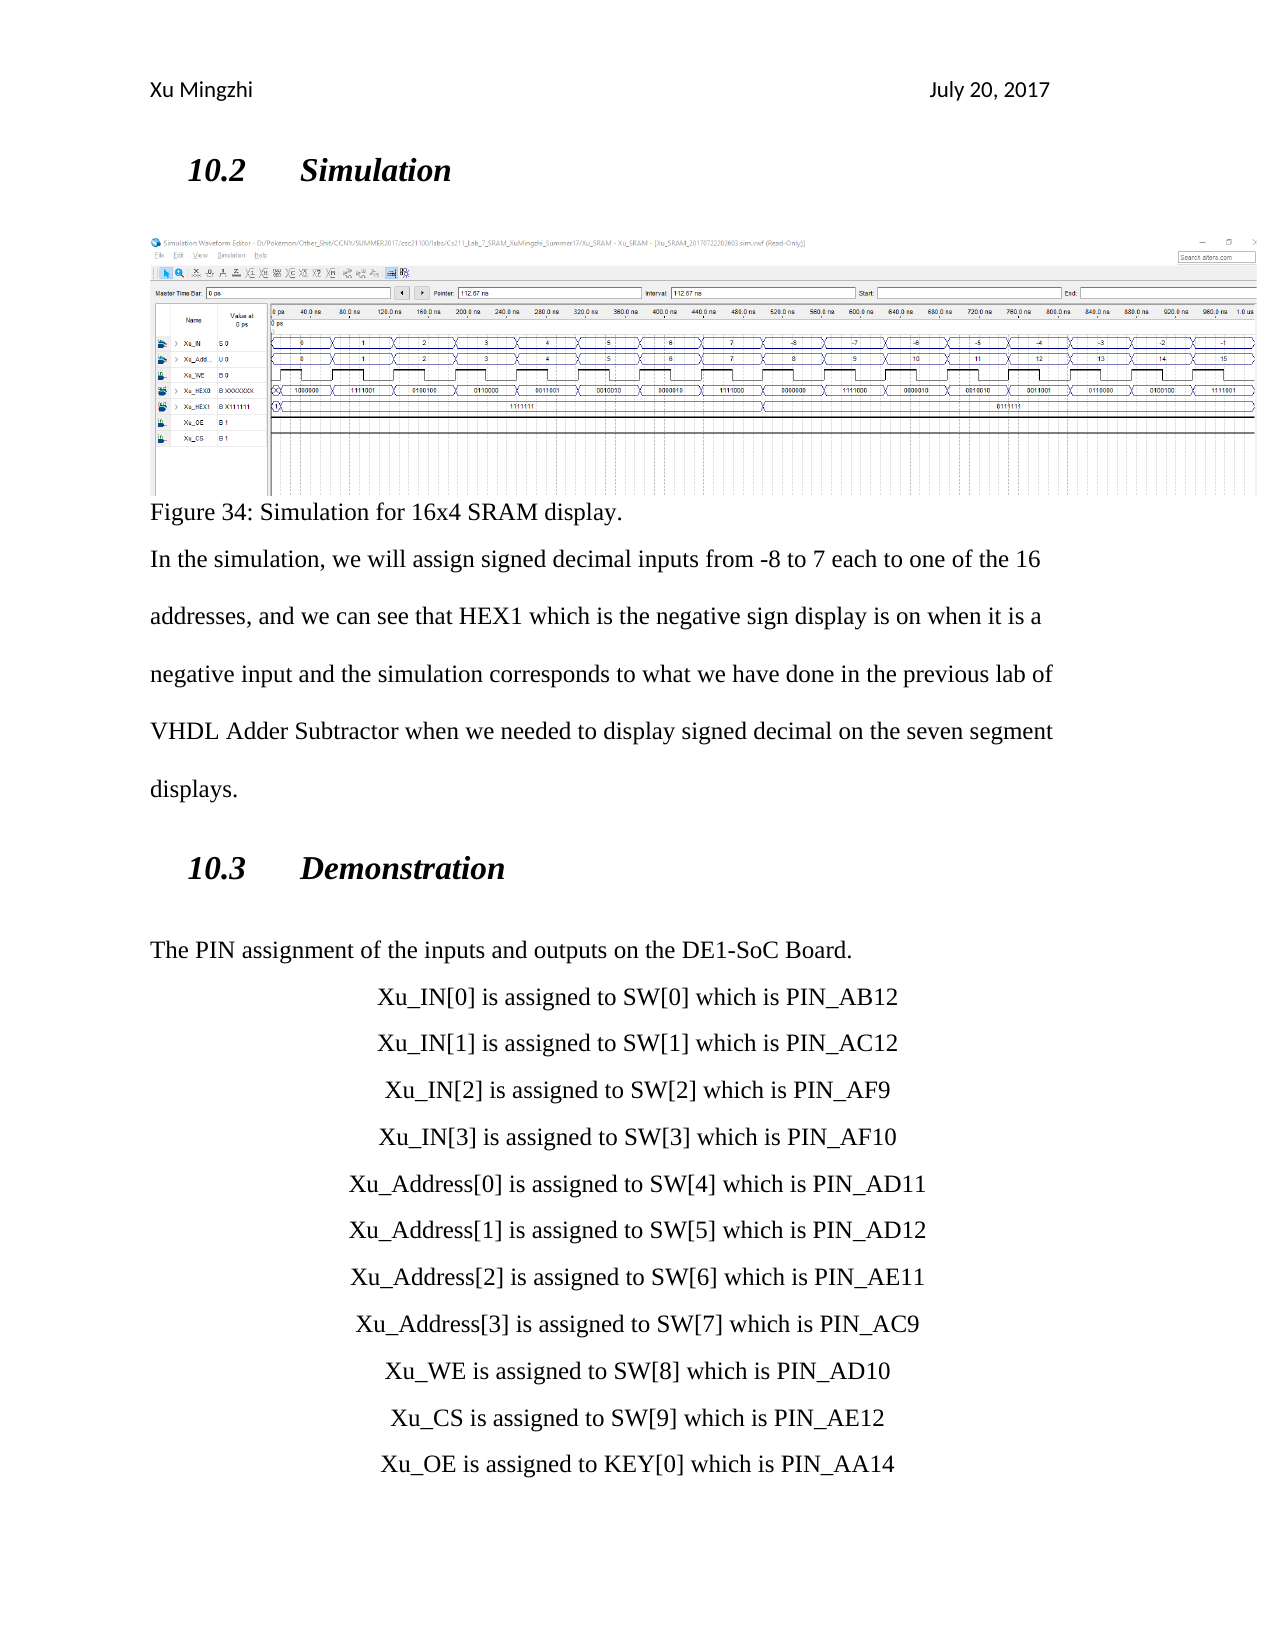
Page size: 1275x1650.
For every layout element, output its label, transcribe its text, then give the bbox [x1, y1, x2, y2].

text In the simulation, we will assign signed decimal inputs from -8 to 7 each to one of the 16 addresses, and we can see that HEX1 which is the negative sign display is on when it is a negative input and the simulation corresponds to what we have done in the previous lab of VHDL Adder Subtractor when we needed to display signed decimal on the seven segment displays. [150, 544, 1125, 802]
text Xu_Address[2] is assigned to SW[6] which is PIN_AE11 [150, 1262, 1125, 1291]
text The PIN assignment of the inputs and outputs on the DE1-SoC Board. [150, 935, 1125, 964]
text Xu_CS is assigned to SW[9] which is PIN_AE12 [150, 1403, 1125, 1431]
text Figure 34: Simulation for 16x4 SRAM display. [150, 496, 1125, 526]
text Xu_IN[2] is assigned to SW[2] which is PIN_AF9 [150, 1075, 1125, 1104]
subtitle Simulation [187, 150, 1125, 188]
text Xu_Address[1] is assigned to SW[5] which is PIN_AD12 [150, 1216, 1125, 1244]
picture [150, 236, 1257, 496]
text Xu_Address[3] is assigned to SW[7] which is PIN_AC9 [150, 1309, 1125, 1338]
text Xu_IN[1] is assigned to SW[1] which is PIN_AC12 [150, 1028, 1125, 1057]
subtitle Demonstration [187, 848, 1125, 886]
text Xu_Address[0] is assigned to SW[4] which is PIN_AD11 [150, 1169, 1125, 1197]
text Xu_IN[3] is assigned to SW[3] which is PIN_AF10 [150, 1122, 1125, 1151]
text Xu_WE is assigned to SW[8] which is PIN_AD10 [150, 1356, 1125, 1384]
text Xu_OE is assigned to KEY[0] which is PIN_AA14 [150, 1449, 1125, 1478]
text Xu_IN[0] is assigned to SW[0] which is PIN_AB12 [150, 982, 1125, 1010]
